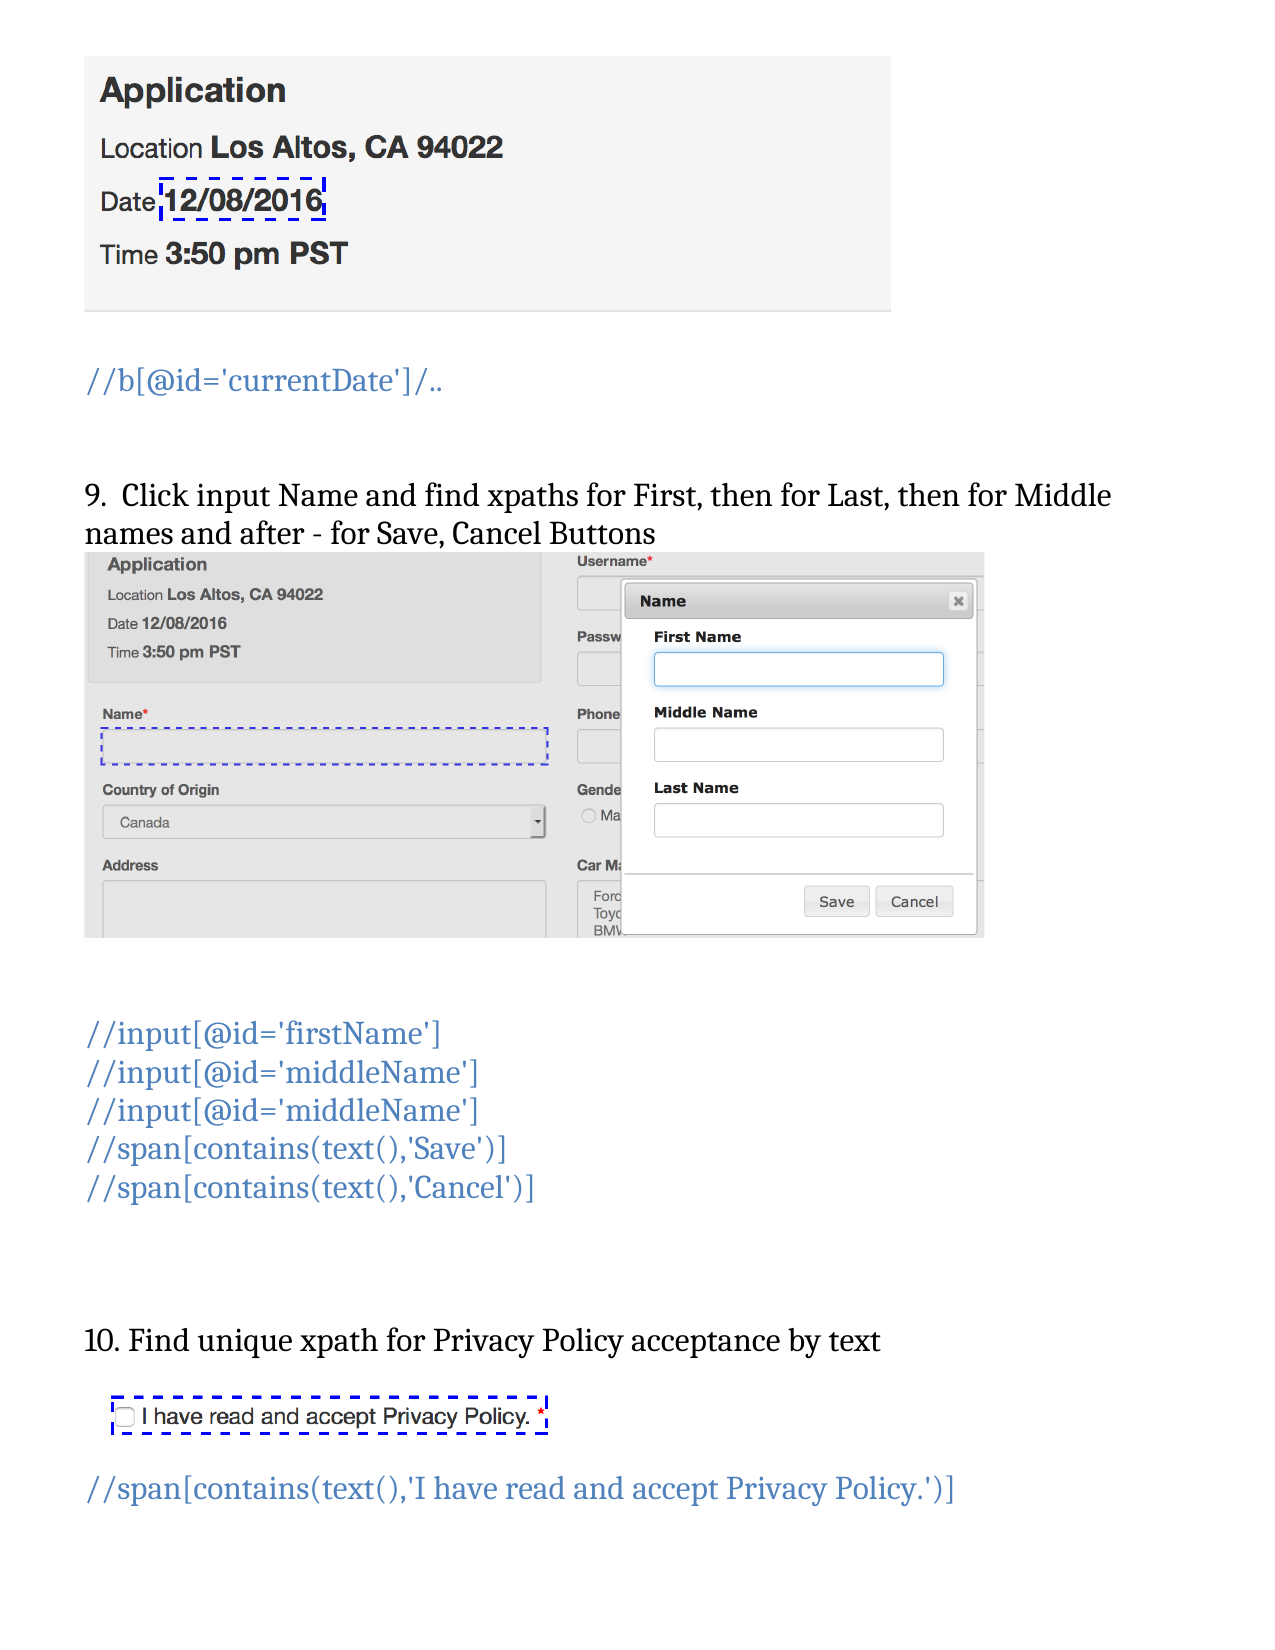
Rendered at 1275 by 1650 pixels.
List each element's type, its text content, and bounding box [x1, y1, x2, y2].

text //input[@id='middleName'] [84, 1053, 1191, 1091]
picture [84, 56, 892, 323]
text //b[@id='currentDate']/.. [84, 361, 1191, 399]
text 10. Find unique xpath for Privacy Policy acceptance by text [84, 1321, 1191, 1360]
text //input[@id='middleName'] [84, 1091, 1191, 1130]
picture [84, 1359, 648, 1469]
text //input[@id='firstName'] [84, 1015, 1191, 1053]
text //span[contains(text(),'Cancel')] [84, 1168, 1191, 1206]
text //span[contains(text(),'I have read and accept Privacy Policy.')] [84, 1469, 1191, 1507]
picture [84, 552, 985, 938]
text 9. Click input Name and find xpaths for First, then for Last, then for Middle names and after - for Save, Cancel Buttons [84, 476, 1191, 553]
text //span[contains(text(),'Save')] [84, 1130, 1191, 1168]
